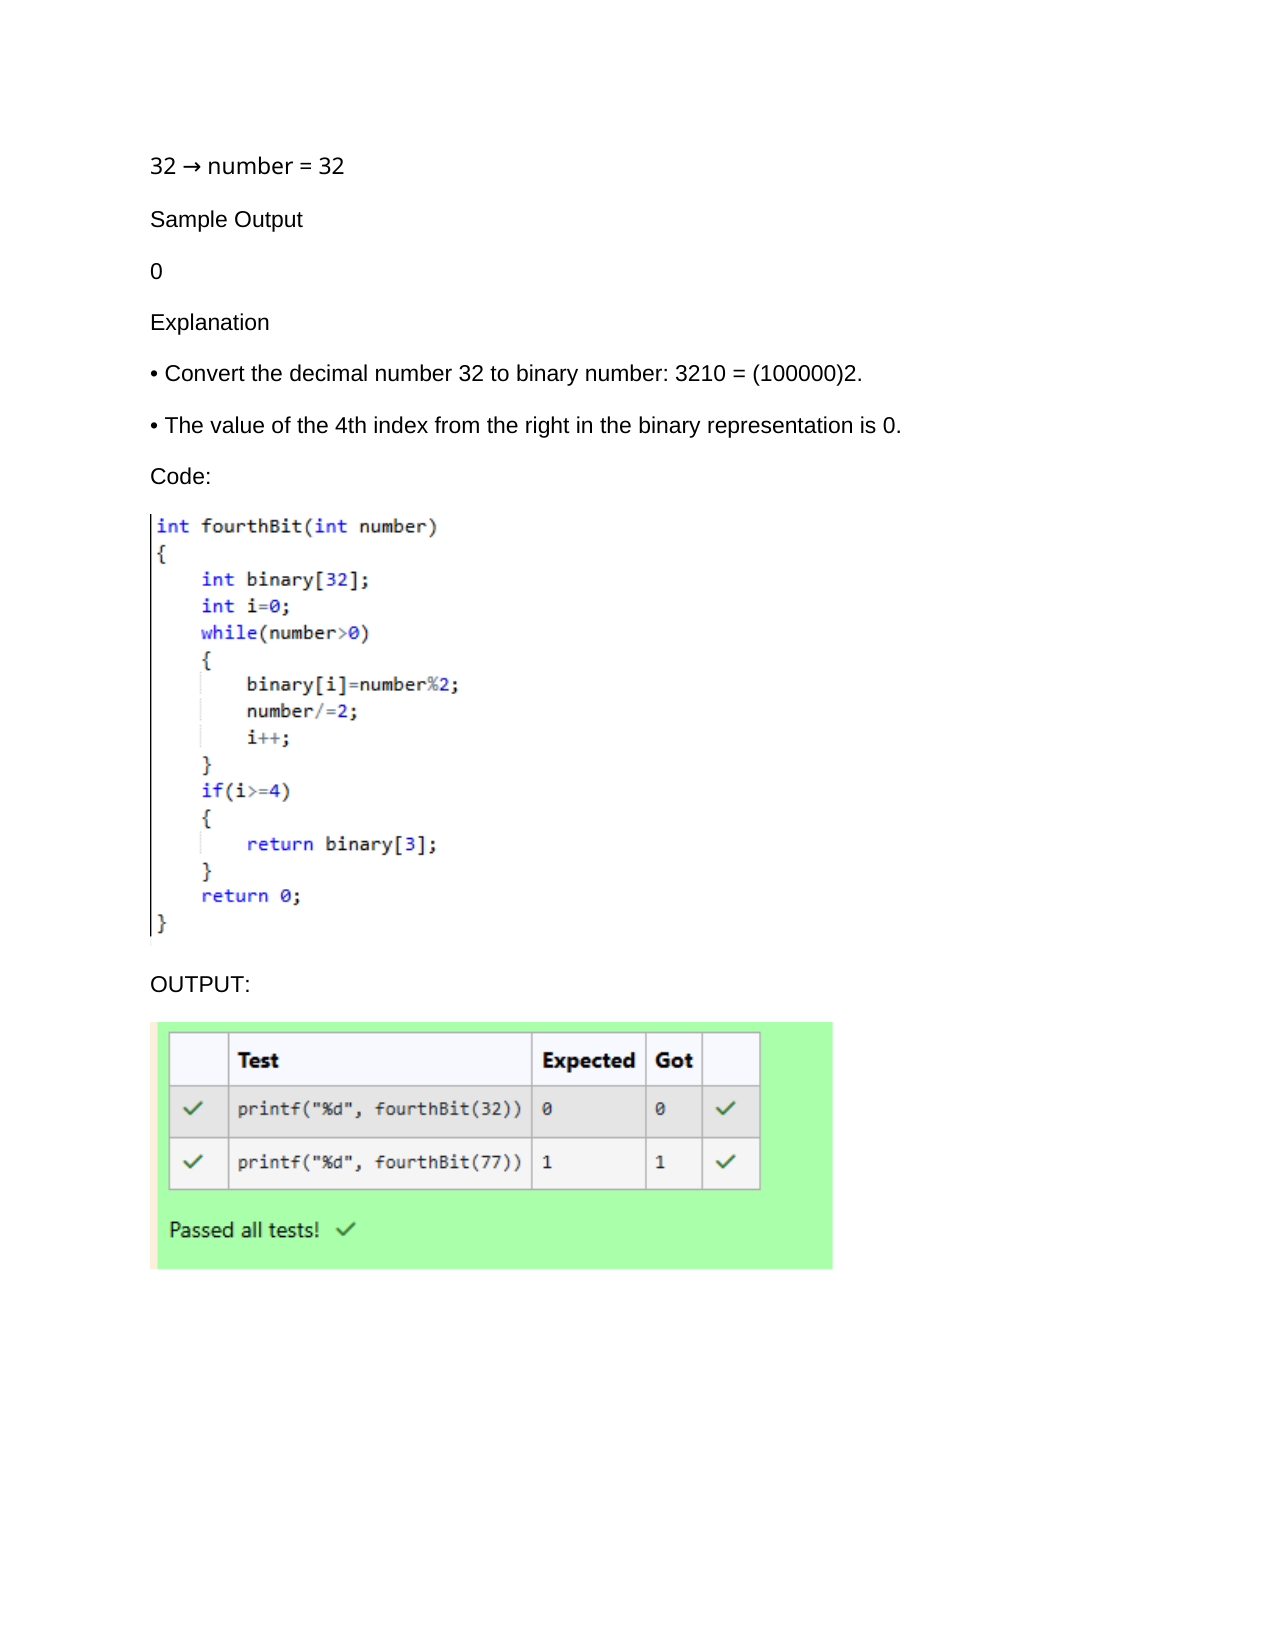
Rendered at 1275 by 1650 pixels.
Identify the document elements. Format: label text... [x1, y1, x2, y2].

picture [150, 514, 599, 946]
text • The value of the 4th index from the right in the binary representation is 0. [150, 412, 1125, 438]
text • Convert the decimal number 32 to binary number: 3210 = (100000)2. [150, 360, 1125, 387]
text 0 [150, 258, 1125, 284]
text Sample Output [150, 206, 1125, 233]
picture [150, 1022, 833, 1269]
text 32 → number = 32 [150, 150, 1125, 181]
text OUTPUT: [150, 971, 1125, 997]
text Explanation [150, 309, 1125, 335]
text Code: [150, 463, 1125, 489]
